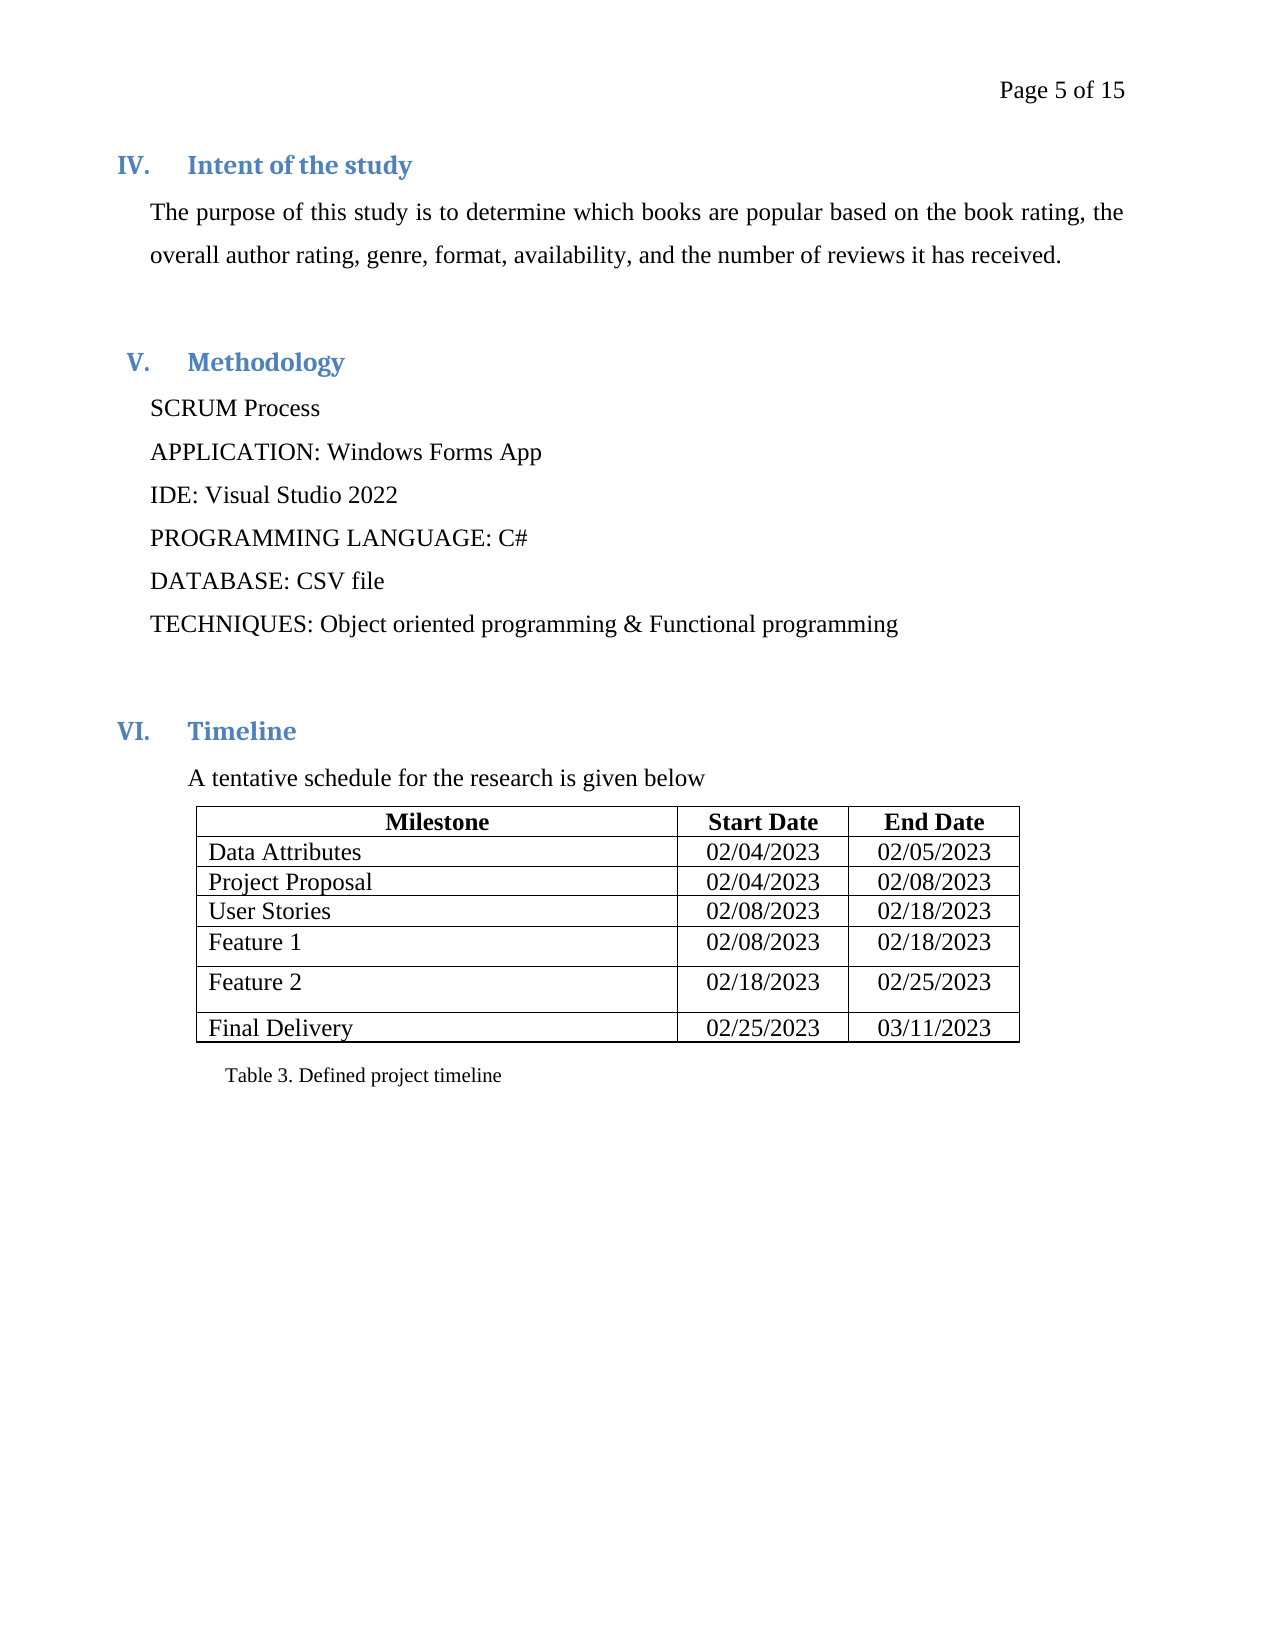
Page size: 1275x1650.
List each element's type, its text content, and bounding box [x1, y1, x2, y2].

table_cell 02/08/2023 [849, 867, 1019, 895]
table_cell Feature 2 [197, 967, 677, 1012]
table_cell Feature 1 [197, 927, 677, 966]
table_cell 02/05/2023 [849, 837, 1019, 866]
table_cell 02/18/2023 [849, 896, 1019, 926]
table_cell 02/25/2023 [849, 967, 1019, 1012]
text The purpose of this study is to determine which books are popular based on the book rating, the overall author rating, genre, format, availability, and the number of reviews it has received. [150, 197, 1125, 268]
table_cell Data Attributes [197, 837, 677, 866]
table_header End Date [849, 807, 1019, 836]
subtitle Timeline [150, 716, 1125, 747]
text A tentative schedule for the research is given below [150, 763, 1125, 792]
text DATABASE: CSV file [150, 566, 1125, 595]
table_header Milestone [197, 807, 677, 836]
table_cell 02/18/2023 [678, 967, 848, 1012]
text SCRUM Process [150, 393, 1125, 422]
text APPLICATION: Windows Forms App [150, 437, 1125, 465]
table_cell 02/08/2023 [678, 927, 848, 966]
table_cell Project Proposal [197, 867, 677, 895]
table_cell 02/18/2023 [849, 927, 1019, 966]
subtitle Table 3. Defined project timeline [150, 1063, 1125, 1087]
text TECHNIQUES: Object oriented programming & Functional programming [150, 609, 1125, 638]
table_cell Final Delivery [197, 1013, 677, 1041]
table_cell 02/04/2023 [678, 837, 848, 866]
table_header Start Date [678, 807, 848, 836]
subtitle Methodology [150, 347, 1125, 378]
table_cell User Stories [197, 896, 677, 926]
text PROGRAMMING LANGUAGE: C# [150, 523, 1125, 552]
subtitle Intent of the study [150, 150, 1125, 181]
table_cell 02/25/2023 [678, 1013, 848, 1041]
table_cell 03/11/2023 [849, 1013, 1019, 1041]
table_cell 02/04/2023 [678, 867, 848, 895]
table_cell 02/08/2023 [678, 896, 848, 926]
text IDE: Visual Studio 2022 [150, 480, 1125, 508]
